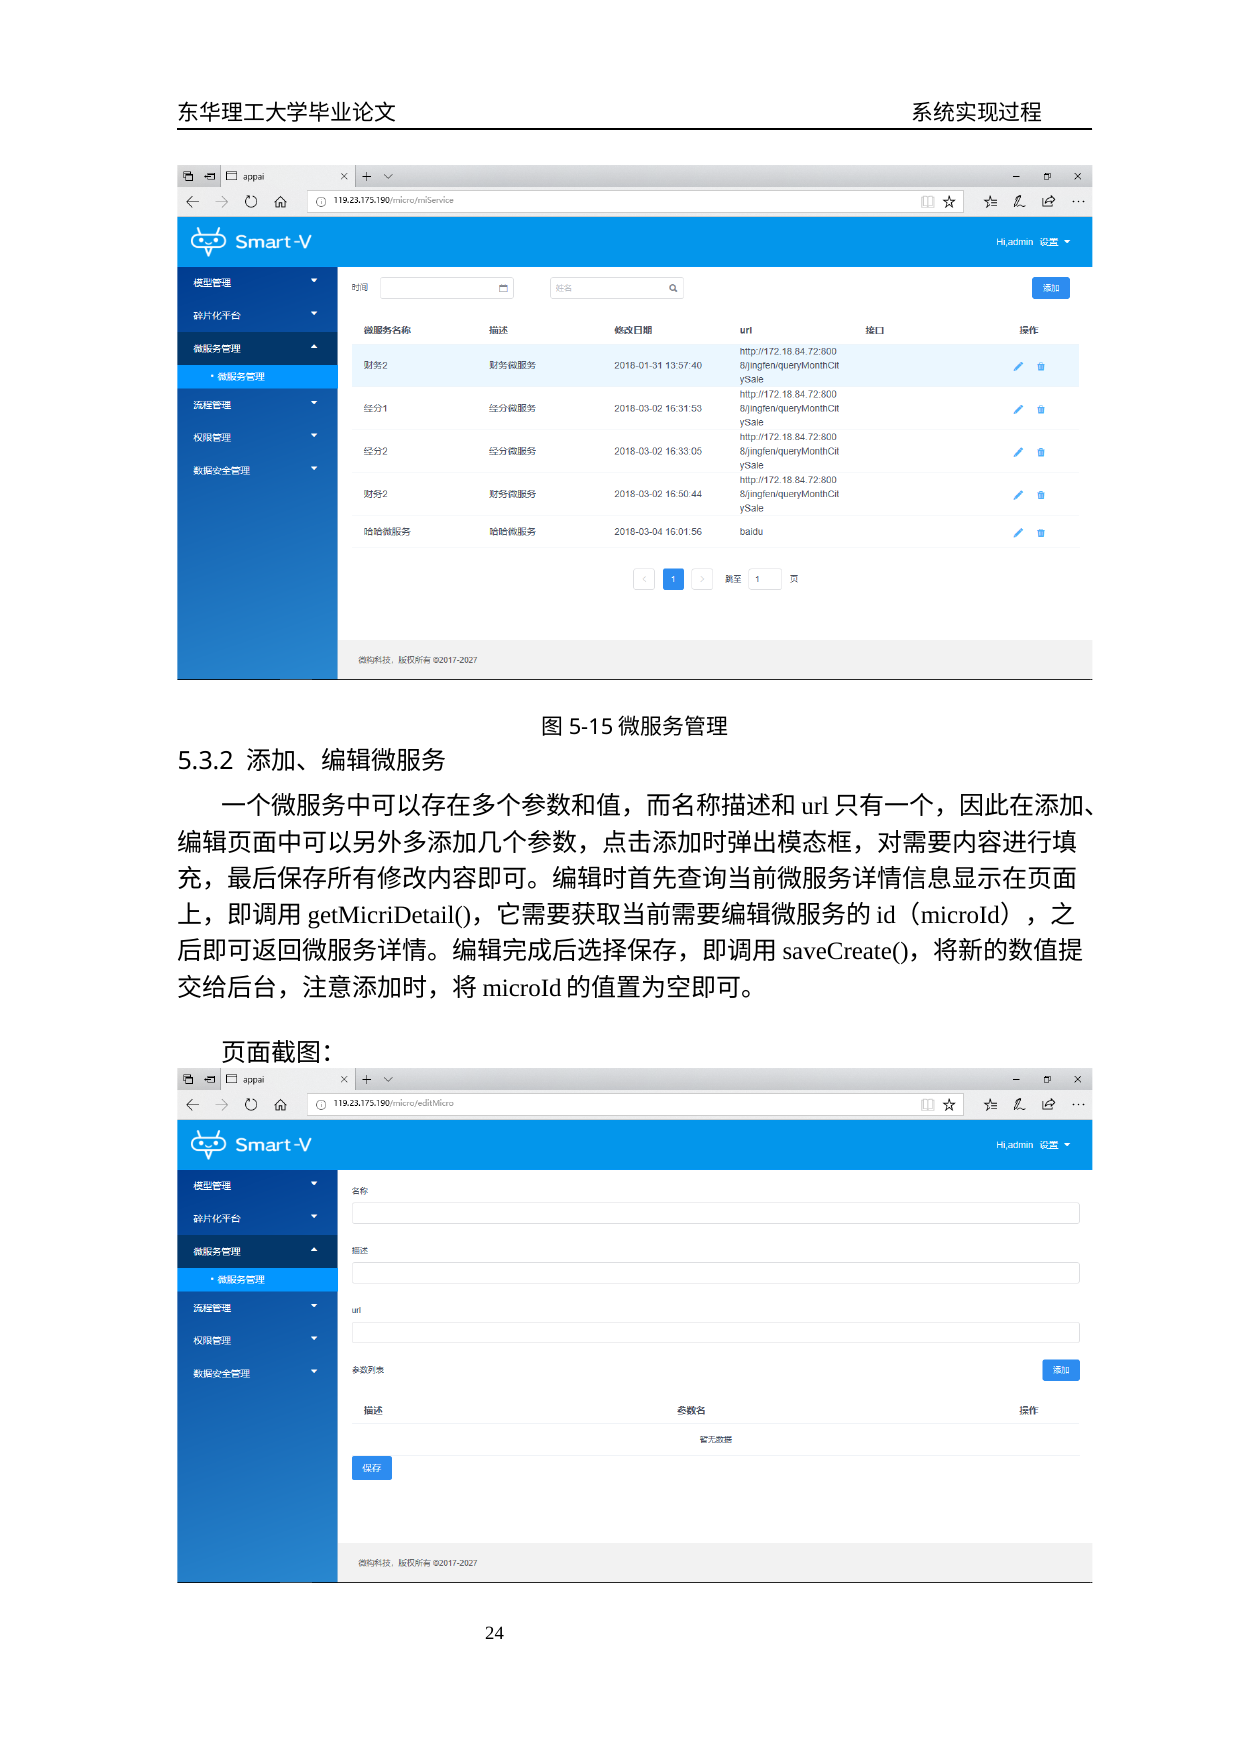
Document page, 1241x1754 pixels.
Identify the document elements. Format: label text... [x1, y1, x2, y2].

text 图 5-15 微服务管理 [177, 709, 1092, 741]
subtitle 5.3.2 添加、编辑微服务 [177, 741, 1092, 777]
text 页面截图： [177, 1032, 1092, 1068]
text 一个微服务中可以存在多个参数和值，而名称描述和url只有一个，因此在添加、编辑页面中可以另外多添加几个参数，点击添加时弹出模态框，对需要内容进行填充，最后保存所有修改内容即可。编辑时首先查询当前微服务详情信息显示在页面上，即调用getMicriDetail()，它需要获取当前需要编辑微服务的id（microId），之后即可返回微服务详情。编辑完成后选择保存，即调用saveCreate()，将新的数值提交给后台，注意添加时，将microId的值置为空即可。 [177, 786, 1092, 1003]
picture [177, 165, 1093, 680]
picture [177, 1068, 1093, 1583]
